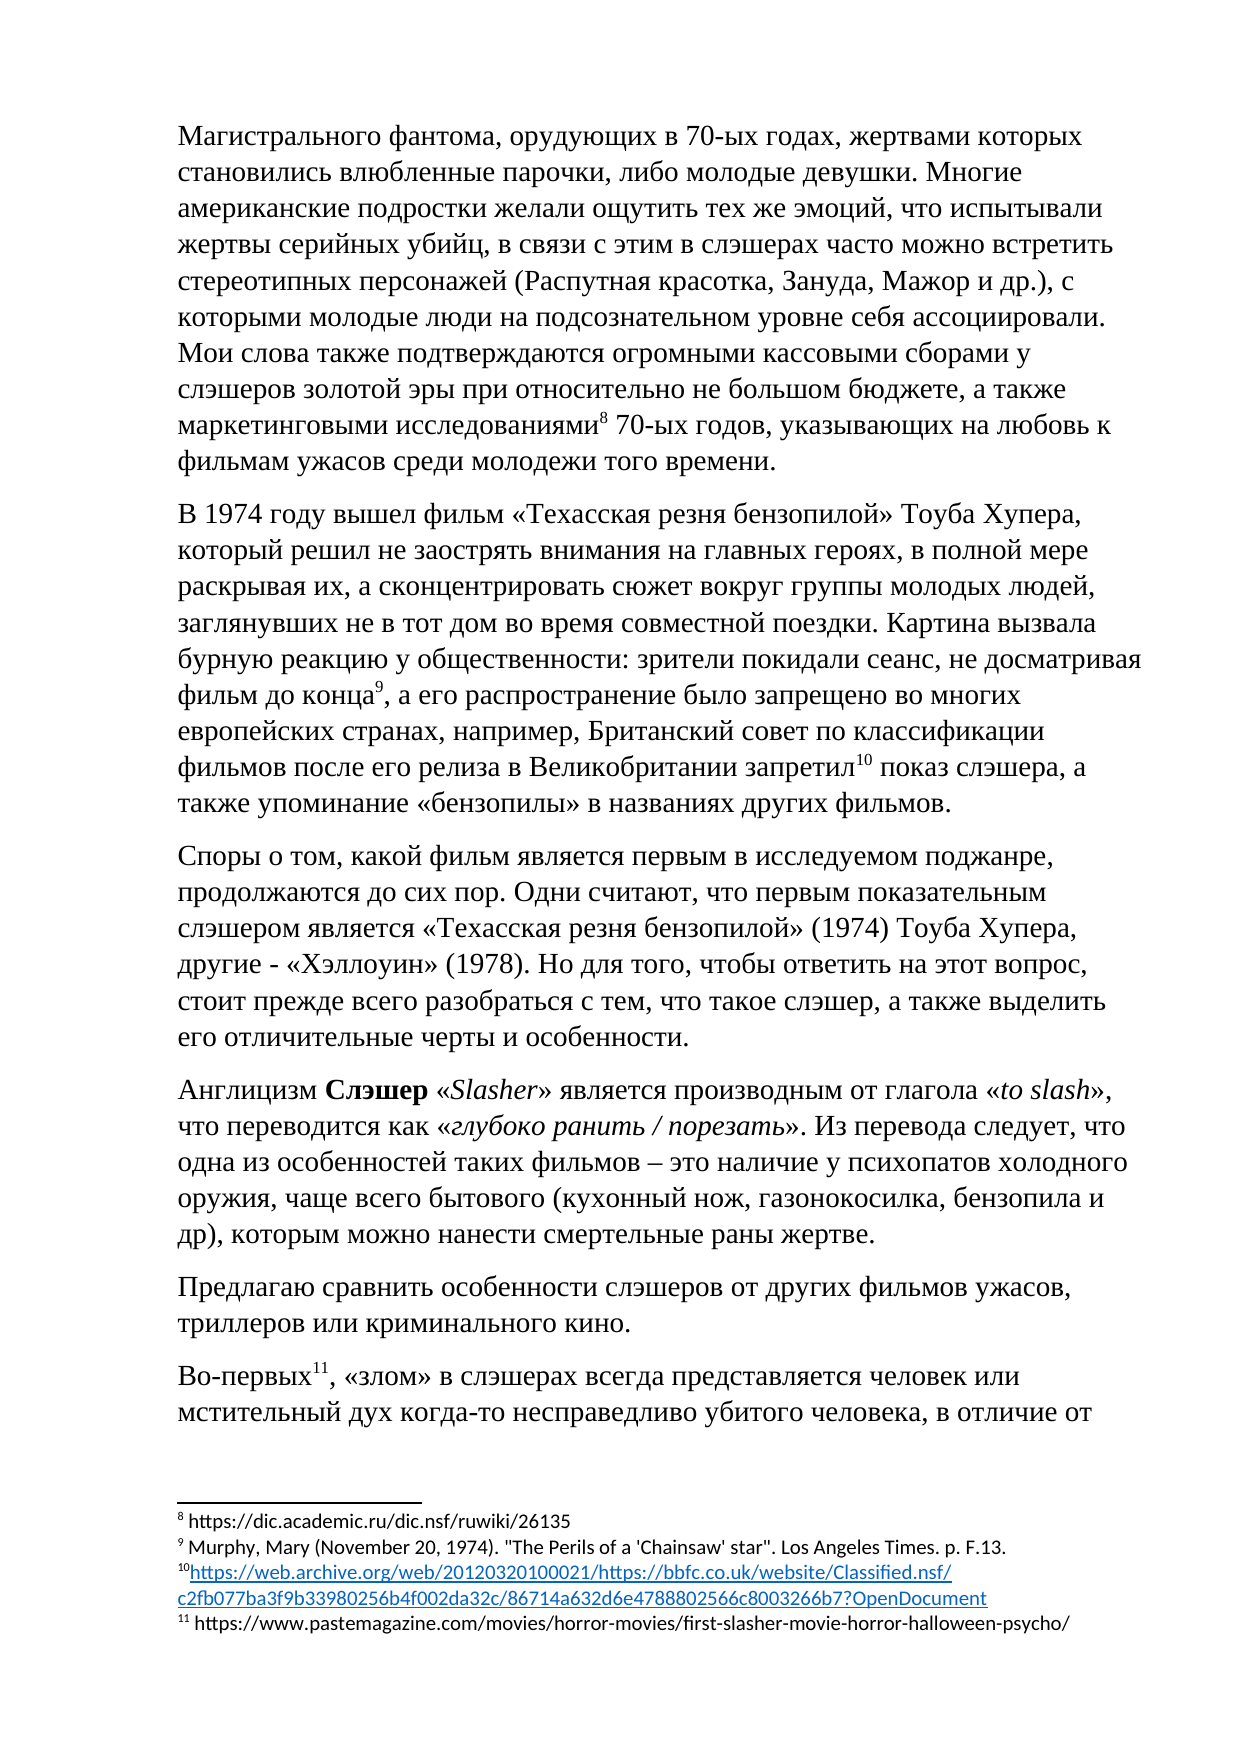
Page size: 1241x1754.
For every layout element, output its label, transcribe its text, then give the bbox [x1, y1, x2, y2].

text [177, 118, 1152, 477]
text Споры о том, какой фильм является первым в исследуемом поджанре, продолжаются до сих пор. Одни считают, что первым показательным слэшером является «Техасская резня бензопилой» (1974) Тоуба Хупера, другие - «Хэллоуин» (1978). Но для того, чтобы ответить на этот вопрос, стоит прежде всего разобраться с тем, что такое слэшер, а также выделить его отличительные черты и особенности. [177, 838, 1152, 1052]
text Предлагаю сравнить особенности слэшеров от других фильмов ужасов, триллеров или криминального кино. [177, 1269, 1152, 1339]
text В 1974 году вышел фильм «Техасская резня бензопилой» Тоуба Хупера, который решил не заострять внимания на главных героях, в полной мере раскрывая их, а сконцентрировать сюжет вокруг группы молодых людей, заглянувших не в тот дом во время совместной поездки. Картина вызвала бурную реакцию у общественности: зрители покидали сеанс, не досматривая фильм до конца, а его распространение было запрещено во многих европейских странах, например, Британский совет по классификации фильмов после его релиза в Великобритании запретил показ слэшера, а также упоминание «бензопилы» в названиях других фильмов. [177, 496, 1152, 819]
text Англицизм Слэшер «Slasher» является производным от глагола «to slash», что переводится как «глубоко ранить / порезать». Из перевода следует, что одна из особенностей таких фильмов – это наличие у психопатов холодного оружия, чаще всего бытового (кухонный нож, газонокосилка, бензопила и др), которым можно нанести смертельные раны жертве. [177, 1072, 1152, 1250]
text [177, 1358, 1152, 1428]
